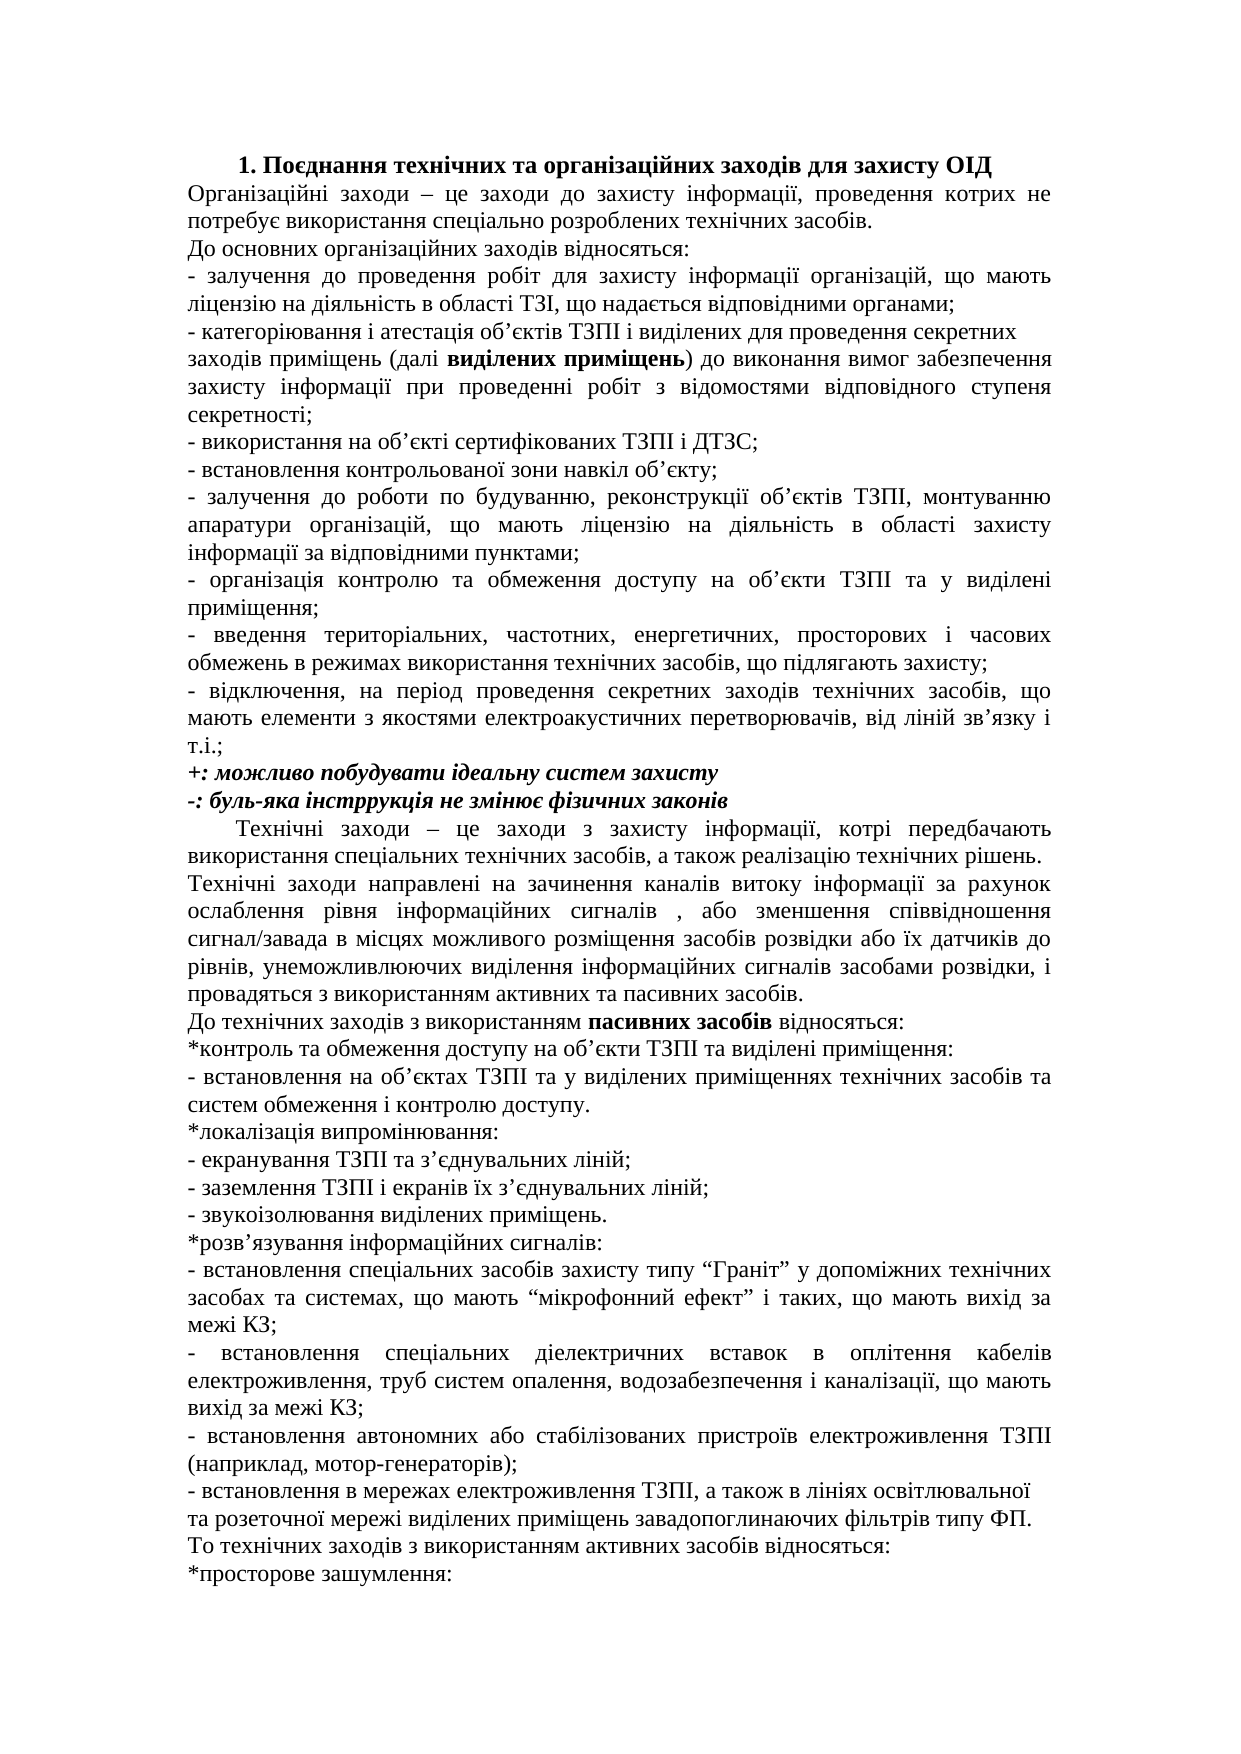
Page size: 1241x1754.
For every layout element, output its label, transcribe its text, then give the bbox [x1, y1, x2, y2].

text - залучення до роботи по будуванню, реконструкції об’єктів ТЗПІ, монтуванню апаратури організацій, що мають ліцензію на діяльність в області захисту інформації за відповідними пунктами; [187, 482, 1053, 565]
text заходів приміщень (далі виділених приміщень) до виконання вимог забезпечення захисту інформації при проведенні робіт з відомостями відповідного ступеня секретності; [187, 344, 1053, 427]
text - залучення до проведення робіт для захисту інформації організацій, що мають ліцензію на діяльність в області ТЗІ, що надається відповідними органами; [187, 262, 1053, 317]
text та розеточної мережі виділених приміщень завадопоглинаючих фільтрів типу ФП. [187, 1504, 1053, 1531]
text *розв’язування інформаційних сигналів: [187, 1228, 1053, 1255]
text До технічних заходів з використанням пасивних засобів відносяться: [187, 1007, 1053, 1034]
text - встановлення автономних або стабілізованих пристроїв електроживлення ТЗПІ (наприклад, мотор-генераторів); [187, 1421, 1053, 1476]
text Технічні заходи направлені на зачинення каналів витоку інформації за рахунок ослаблення рівня інформаційних сигналів , або зменшення співвідношення сигнал/завада в місцях можливого розміщення засобів розвідки або їх датчиків до рівнів, унеможливлюючих виділення інформаційних сигналів засобами розвідки, і провадяться з використанням активних та пасивних засобів. [187, 869, 1053, 1007]
text - використання на об’єкті сертифікованих ТЗПІ і ДТЗС; [187, 427, 1053, 455]
text До основних організаційних заходів відносяться: [187, 234, 1053, 262]
text *просторове зашумлення: [187, 1559, 1053, 1587]
text - категоріювання і атестація об’єктів ТЗПІ і виділених для проведення секретних [187, 317, 1053, 344]
text То технічних заходів з використанням активних засобів відносяться: [187, 1531, 1053, 1559]
text - звукоізолювання виділених приміщень. [187, 1200, 1053, 1228]
text - організація контролю та обмеження доступу на об’єкти ТЗПІ та у виділені приміщення; [187, 565, 1053, 620]
text - відключення, на період проведення секретних заходів технічних засобів, що мають елементи з якостями електроакустичних перетворювачів, від ліній зв’язку і т.і.; [187, 676, 1053, 758]
text - екранування ТЗПІ та з’єднувальних ліній; [187, 1145, 1053, 1172]
text +: можливо побудувати ідеальну систем захисту [187, 758, 1053, 786]
text - введення територіальних, частотних, енергетичних, просторових і часових обмежень в режимах використання технічних засобів, що підлягають захисту; [187, 620, 1053, 676]
text -: буль-яка інстррукція не змінює фізичних законів [187, 786, 1053, 814]
text - заземлення ТЗПІ і екранів їх з’єднувальних ліній; [187, 1172, 1053, 1200]
text - встановлення в мережах електроживлення ТЗПІ, а також в лініях освітлювальної [187, 1476, 1053, 1504]
text *локалізація випромінювання: [187, 1117, 1053, 1145]
list Технічні заходи – це заходи з захисту інформації, котрі передбачають використання спеціальних технічних засобів, а також реалізацію технічних рішень. [187, 814, 1053, 869]
text - встановлення спеціальних діелектричних вставок в оплітення кабелів електроживлення, труб систем опалення, водозабезпечення і каналізації, що мають вихід за межі КЗ; [187, 1338, 1053, 1421]
text *контроль та обмеження доступу на об’єкти ТЗПІ та виділені приміщення: [187, 1034, 1053, 1062]
list Поєднання технічних та організаційних заходів для захисту ОІД [187, 150, 1053, 179]
text - встановлення на об’єктах ТЗПІ та у виділених приміщеннях технічних засобів та систем обмеження і контролю доступу. [187, 1062, 1053, 1117]
text - встановлення спеціальних засобів захисту типу “Граніт” у допоміжних технічних засобах та системах, що мають “мікрофонний ефект” і таких, що мають вихід за межі КЗ; [187, 1255, 1053, 1338]
text - встановлення контрольованої зони навкіл об’єкту; [187, 455, 1053, 482]
text Організаційні заходи – це заходи до захисту інформації, проведення котрих не потребує використання спеціально розроблених технічних засобів. [187, 179, 1053, 234]
